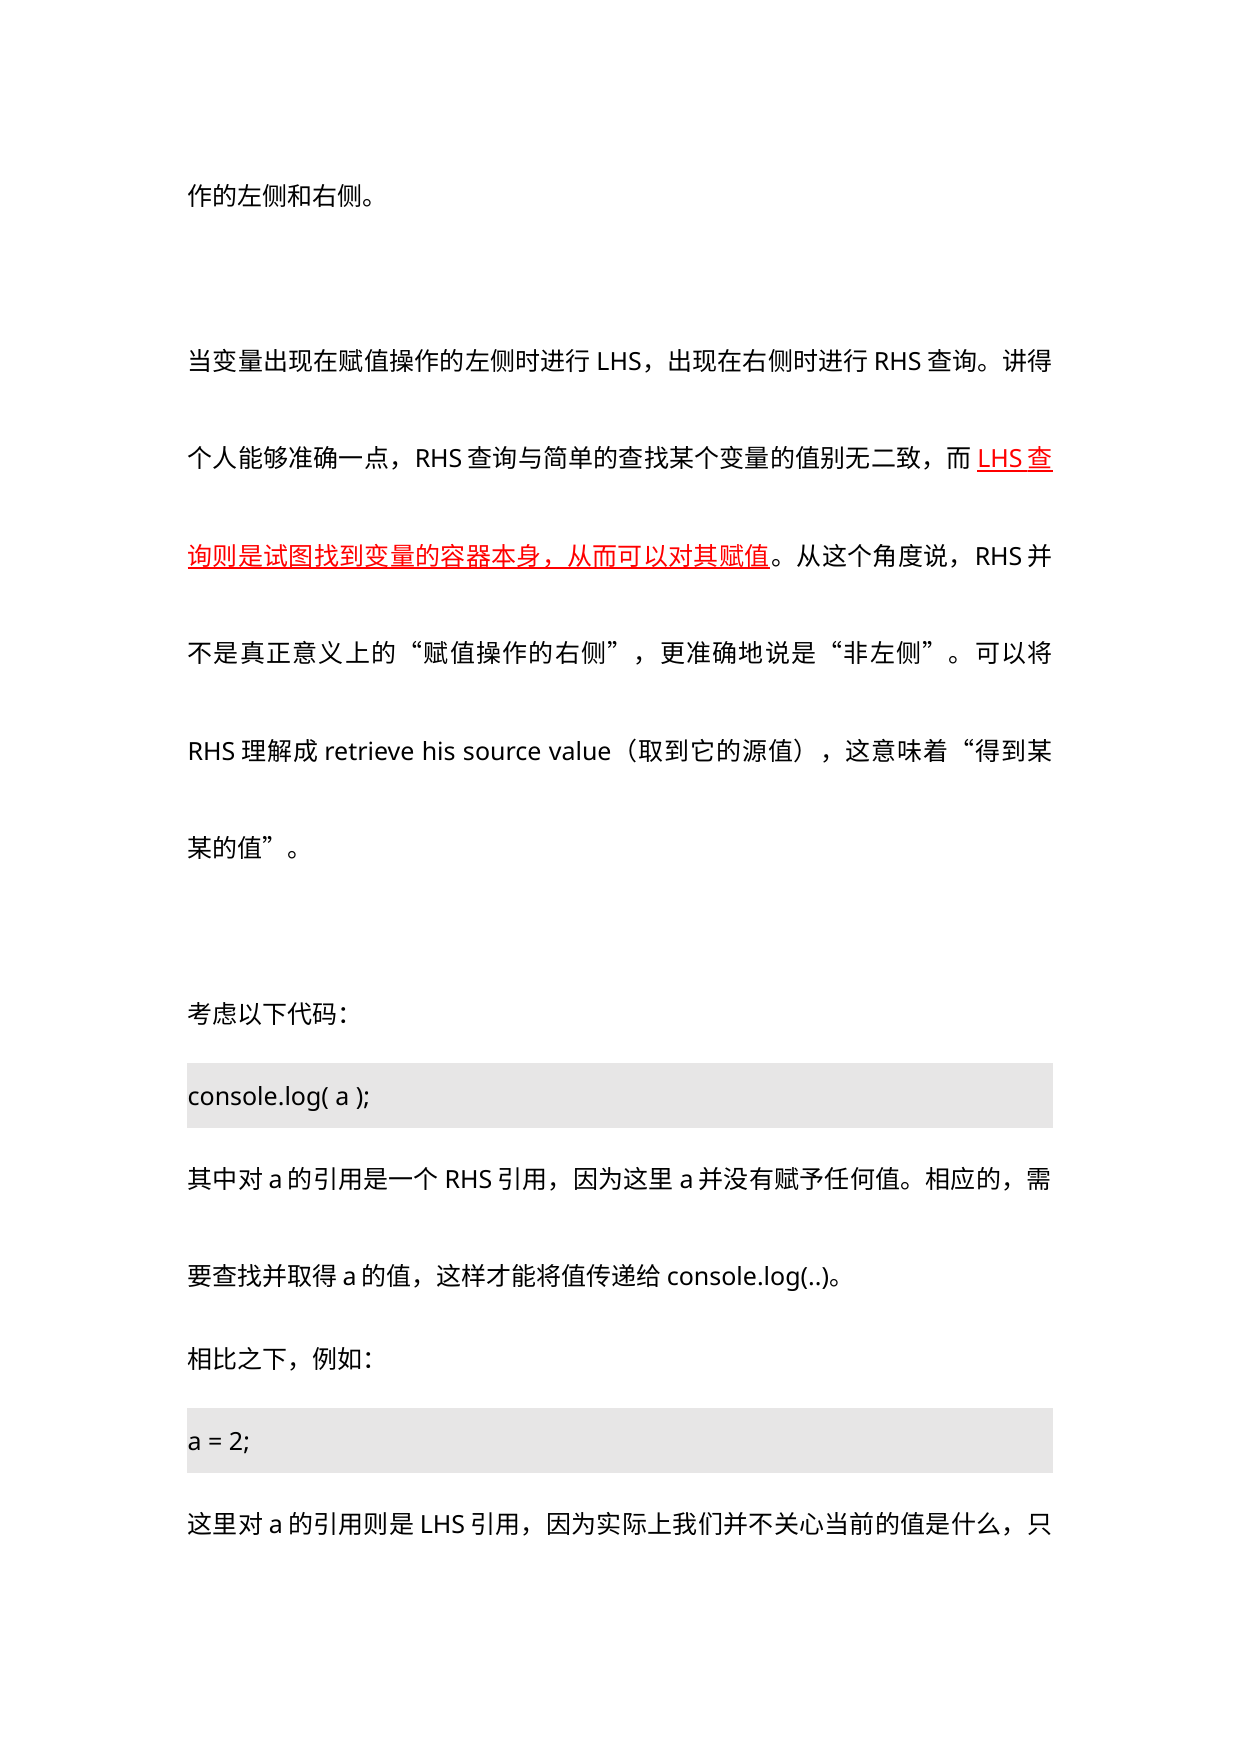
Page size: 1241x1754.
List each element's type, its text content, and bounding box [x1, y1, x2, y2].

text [187, 162, 1053, 227]
text console.log( a ); [187, 1063, 1053, 1128]
text 当变量出现在赋值操作的左侧时进行LHS，出现在右侧时进行RHS查询。讲得个人能够准确一点，RHS查询与简单的查找某个变量的值别无二致，而LHS查询则是试图找到变量的容器本身，从而可以对其赋值。从这个角度说，RHS并不是真正意义上的“赋值操作的右侧”，更准确地说是“非左侧”。可以将RHS理解成retrieve his source value（取到它的源值），这意味着“得到某某的值”。 [187, 327, 1053, 879]
text 其中对a的引用是一个RHS引用，因为这里a并没有赋予任何值。相应的，需要查找并取得a的值，这样才能将值传递给console.log(..)。 [187, 1145, 1053, 1307]
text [187, 1491, 1053, 1556]
text 考虑以下代码： [187, 980, 1053, 1045]
text a = 2; [187, 1408, 1053, 1473]
text 相比之下，例如： [187, 1325, 1053, 1390]
